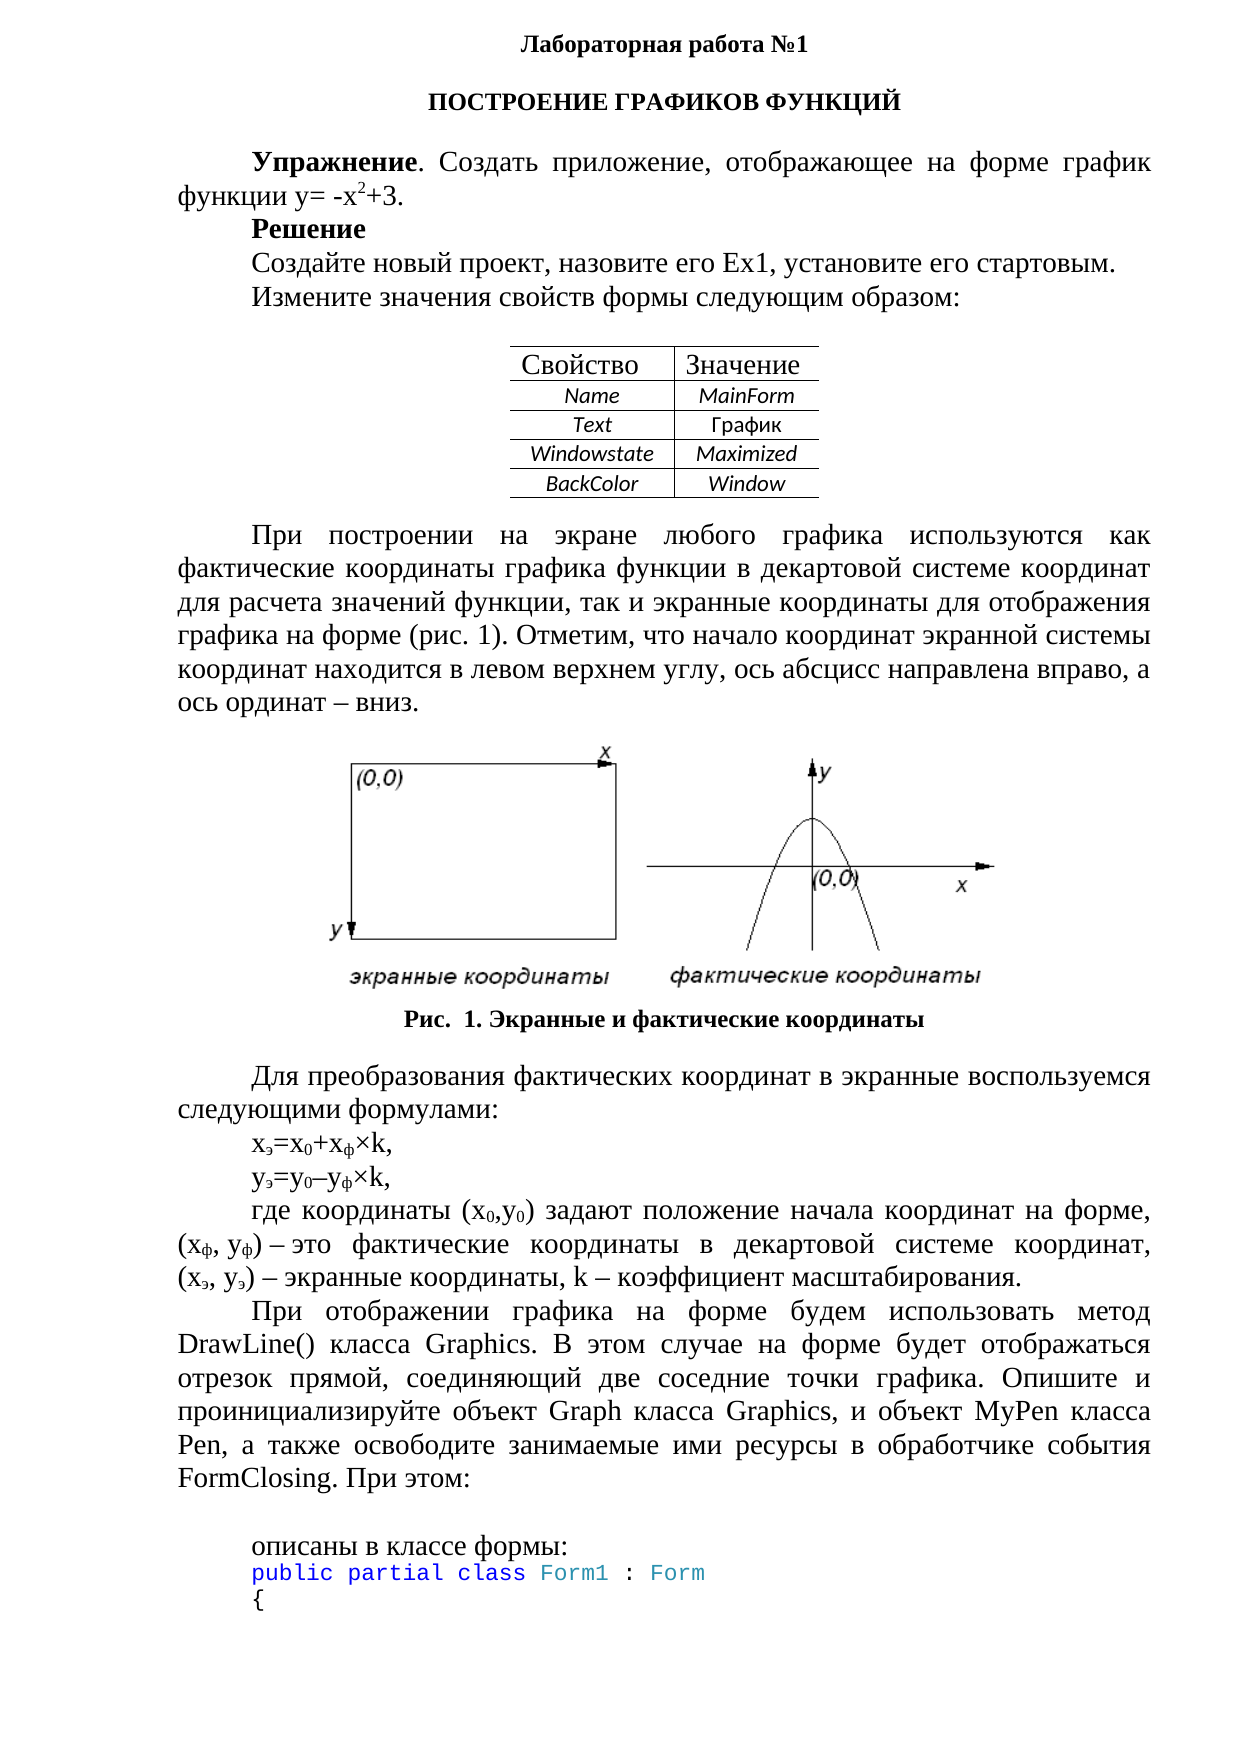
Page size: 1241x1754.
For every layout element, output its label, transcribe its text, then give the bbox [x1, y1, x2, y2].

text Решение [177, 212, 1152, 245]
table_cell Window [675, 469, 819, 497]
table_cell BackColor [510, 469, 674, 497]
table_cell MainForm [675, 381, 819, 409]
table_cell Maximized [675, 440, 819, 468]
table_header Значение [675, 347, 819, 380]
text описаны в классе формы: [177, 1528, 1152, 1561]
text ПОСТРОЕНИЕ ГРАФИКОВ ФУНКЦИЙ [177, 87, 1152, 116]
text Для преобразования фактических координат в экранные воспользуемся следующими формулами: [177, 1058, 1152, 1125]
text Упражнение. Создать приложение, отображающее на форме график функции y= -x2+3. [177, 144, 1152, 212]
text уэ=у0–уф×k, [177, 1159, 1152, 1192]
text Создайте новый проект, назовите его Ex1, установите его стартовым. [177, 245, 1152, 279]
table_header Свойство [510, 347, 674, 380]
table_cell Name [510, 381, 674, 409]
table_cell Windowstate [510, 440, 674, 468]
text Измените значения свойств формы следующим образом: [177, 279, 1152, 312]
text хэ=х0+хф×k, [177, 1125, 1152, 1159]
text { [177, 1587, 1152, 1613]
text где координаты (х0,у0) задают положение начала координат на форме, (хф, уф) – это фактические координаты в декартовой системе координат, (хэ, уэ) – экранные координаты, k – коэффициент масштабирования. [177, 1192, 1152, 1293]
text При построении на экране любого графика используются как фактические координаты графика функции в декартовой системе координат для расчета значений функции, так и экранные координаты для отображения графика на форме (рис. 1). Отметим, что начало координат экранной системы координат находится в левом верхнем углу, ось абсцисс направлена вправо, а ось ординат – вниз. [177, 517, 1152, 718]
text public partial class Form1 : Form [177, 1561, 1152, 1587]
text Лабораторная работа №1 [177, 29, 1152, 58]
table_cell Text [510, 411, 674, 438]
table_cell График [675, 411, 819, 438]
text При отображении графика на форме будем использовать метод DrawLine() класса Graphics. В этом случае на форме будет отображаться отрезок прямой, соединяющий две соседние точки графика. Опишите и проинициализируйте объект Graph класса Graphics, и объект MyPen класса Pen, а также освободите занимаемые ими ресурсы в обработчике события FormClosing. При этом: [177, 1293, 1152, 1494]
picture [327, 737, 1002, 996]
